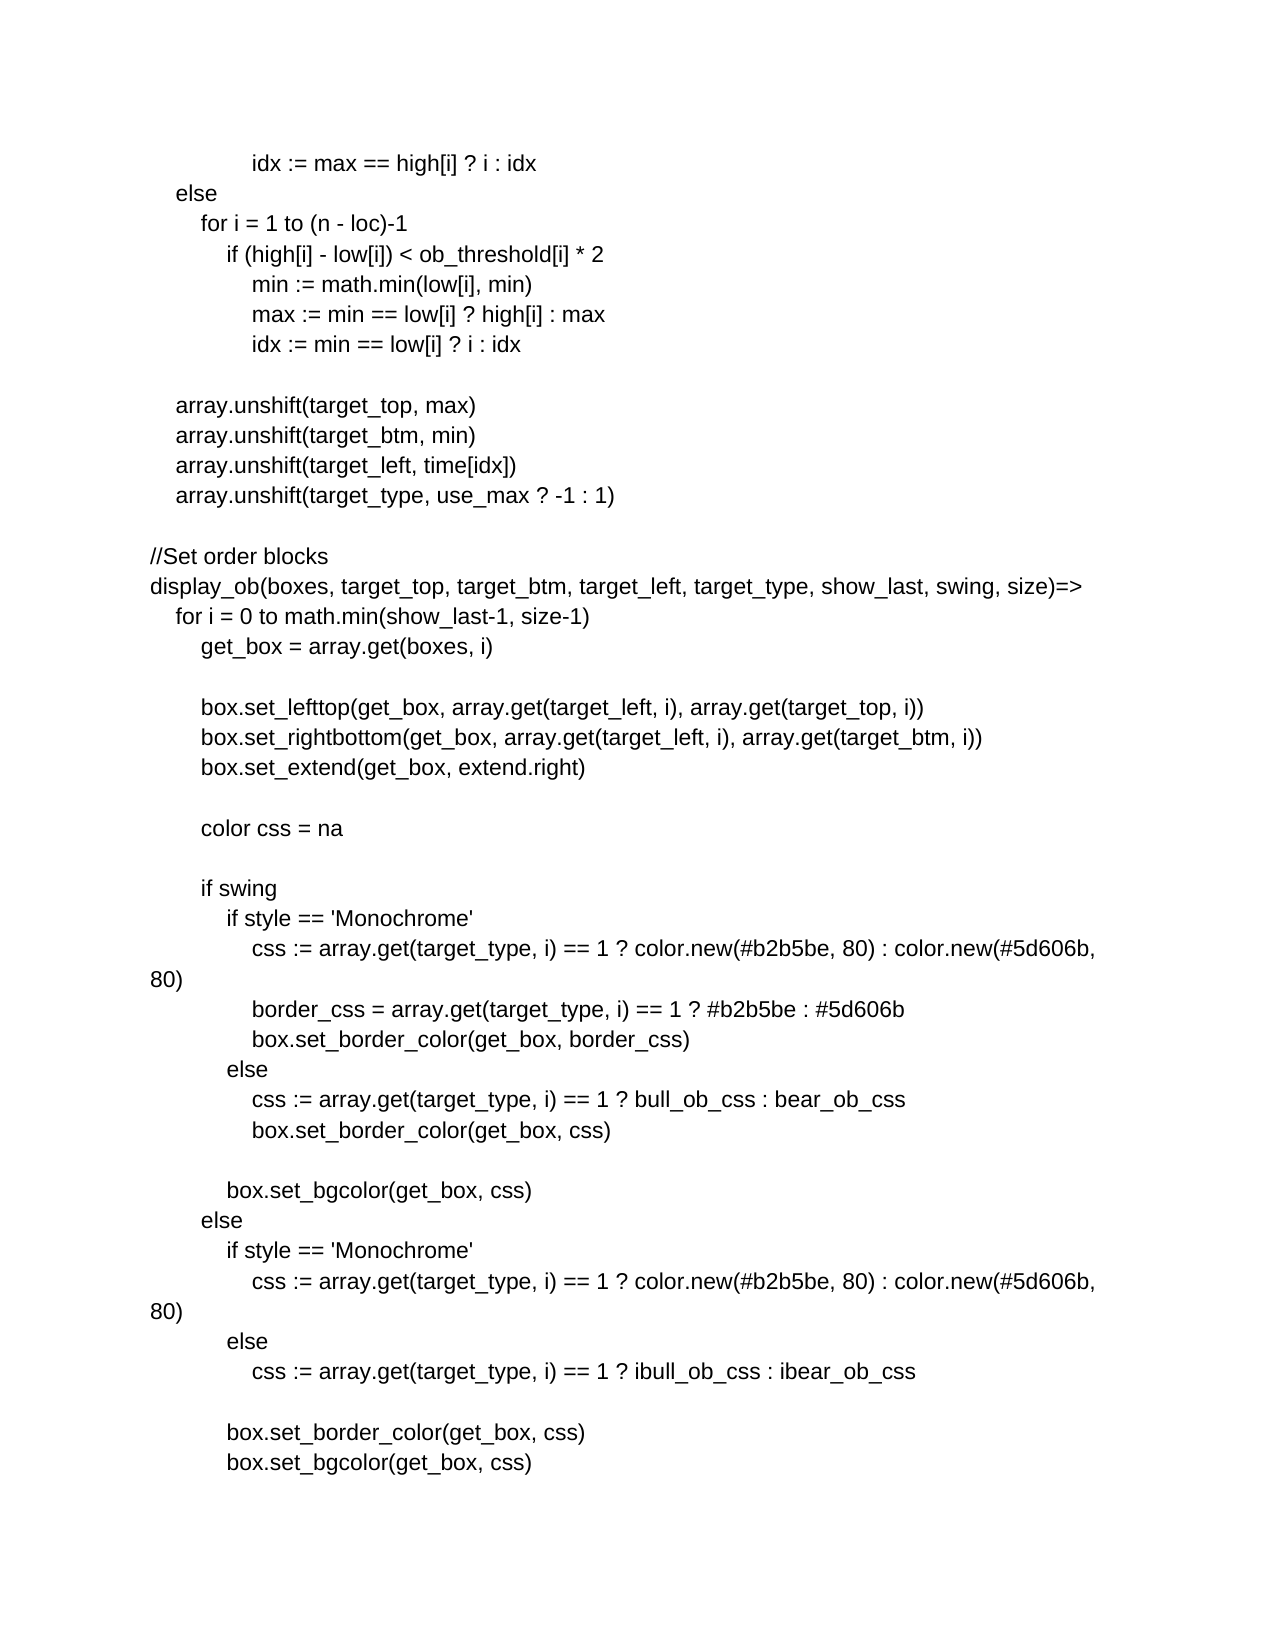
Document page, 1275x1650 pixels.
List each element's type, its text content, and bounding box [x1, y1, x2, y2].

text css := array.get(target_type, i) == 1 ? bull_ob_css : bear_ob_css [150, 1086, 1125, 1113]
text box.set_bgcolor(get_box, css) [150, 1177, 1125, 1203]
text max := min == low[i] ? high[i] : max [150, 301, 1125, 327]
text css := array.get(target_type, i) == 1 ? color.new(#b2b5be, 80) : color.new(#5d606b, 80) [150, 935, 1125, 992]
text else [150, 1207, 1125, 1234]
text array.unshift(target_type, use_max ? -1 : 1) [150, 482, 1125, 509]
text box.set_rightbottom(get_box, array.get(target_left, i), array.get(target_btm, i)) [150, 724, 1125, 750]
text array.unshift(target_btm, min) [150, 422, 1125, 448]
text if style == 'Monochrome' [150, 1237, 1125, 1264]
text box.set_lefttop(get_box, array.get(target_left, i), array.get(target_top, i)) [150, 694, 1125, 720]
text css := array.get(target_type, i) == 1 ? ibull_ob_css : ibear_ob_css [150, 1358, 1125, 1385]
text else [150, 1056, 1125, 1083]
text border_css = array.get(target_type, i) == 1 ? #b2b5be : #5d606b [150, 996, 1125, 1022]
text //Set order blocks [150, 543, 1125, 569]
text else [150, 1328, 1125, 1354]
text box.set_border_color(get_box, css) [150, 1117, 1125, 1143]
text box.set_extend(get_box, extend.right) [150, 754, 1125, 781]
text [150, 241, 1125, 267]
text for i = 0 to math.min(show_last-1, size-1) [150, 603, 1125, 629]
text if swing [150, 875, 1125, 901]
text idx := min == low[i] ? i : idx [150, 331, 1125, 358]
text array.unshift(target_top, max) [150, 392, 1125, 418]
text color css = na [150, 814, 1125, 841]
text else [150, 180, 1125, 207]
text display_ob(boxes, target_top, target_btm, target_left, target_type, show_last, swing, size)=> [150, 573, 1125, 599]
text array.unshift(target_left, time[idx]) [150, 452, 1125, 478]
text get_box = array.get(boxes, i) [150, 633, 1125, 660]
text for i = 1 to (n - loc)-1 [150, 210, 1125, 237]
text idx := max == high[i] ? i : idx [150, 150, 1125, 176]
text min := math.min(low[i], min) [150, 271, 1125, 297]
text box.set_bgcolor(get_box, css) [150, 1449, 1125, 1475]
text css := array.get(target_type, i) == 1 ? color.new(#b2b5be, 80) : color.new(#5d606b, 80) [150, 1268, 1125, 1324]
text if style == 'Monochrome' [150, 905, 1125, 932]
text box.set_border_color(get_box, css) [150, 1419, 1125, 1445]
text box.set_border_color(get_box, border_css) [150, 1026, 1125, 1052]
